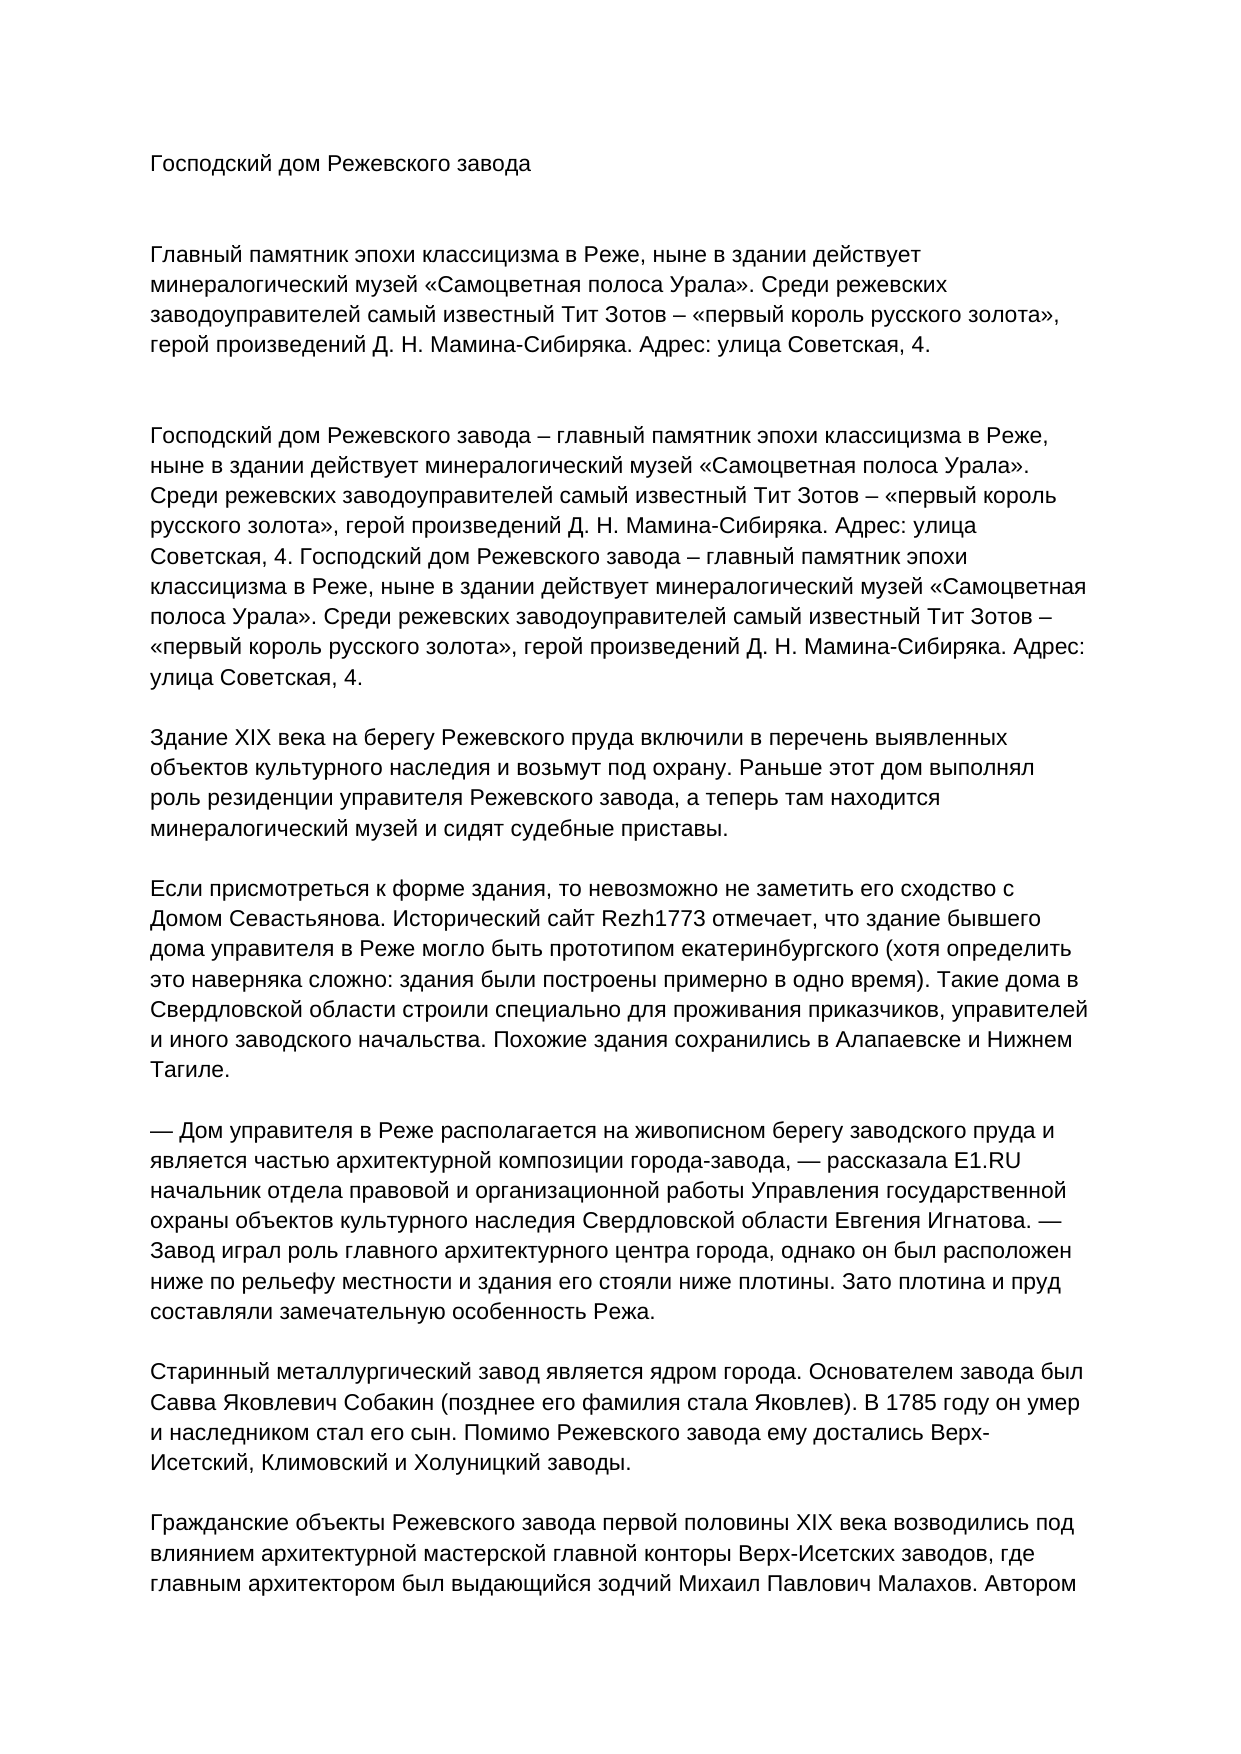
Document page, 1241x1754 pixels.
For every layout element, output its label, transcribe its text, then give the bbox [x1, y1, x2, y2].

text Здание XIX века на берегу Режевского пруда включили в перечень выявленных объектов культурного наследия и возьмут под охрану. Раньше этот дом выполнял роль резиденции управителя Режевского завода, а теперь там находится минералогический музей и сидят судебные приставы. [150, 724, 1090, 841]
text Если присмотреться к форме здания, то невозможно не заметить его сходство с Домом Севастьянова. Исторический сайт Rezh1773 отмечает, что здание бывшего дома управителя в Реже могло быть прототипом екатеринбургского (хотя определить это наверняка сложно: здания были построены примерно в одно время). Такие дома в Свердловской области строили специально для проживания приказчиков, управителей и иного заводского начальства. Похожие здания сохранились в Алапаевске и Нижнем Тагиле. [150, 875, 1090, 1083]
text — Дом управителя в Реже располагается на живописном берегу заводского пруда и является частью архитектурной композиции города-завода, — рассказала E1.RU начальник отдела правовой и организационной работы Управления государственной охраны объектов культурного наследия Свердловской области Евгения Игнатова. — Завод играл роль главного архитектурного центра города, однако он был расположен ниже по рельефу местности и здания его стояли ниже плотины. Зато плотина и пруд составляли замечательную особенность Режа. [150, 1117, 1090, 1324]
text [150, 1509, 1090, 1596]
text Старинный металлургический завод является ядром города. Основателем завода был Савва Яковлевич Собакин (позднее его фамилия стала Яковлев). В 1785 году он умер и наследником стал его сын. Помимо Режевского завода ему достались Верх-Исетский, Климовский и Холуницкий заводы. [150, 1358, 1090, 1475]
text Господский дом Режевского завода [150, 150, 1090, 176]
text Главный памятник эпохи классицизма в Реже, ныне в здании действует минералогический музей «Самоцветная полоса Урала». Среди режевских заводоуправителей самый известный Тит Зотов – «первый король русского золота», герой произведений Д. Н. Мамина-Сибиряка. Адрес: улица Советская, 4. [150, 241, 1090, 358]
text Господский дом Режевского завода – главный памятник эпохи классицизма в Реже, ныне в здании действует минералогический музей «Самоцветная полоса Урала». Среди режевских заводоуправителей самый известный Тит Зотов – «первый король русского золота», герой произведений Д. Н. Мамина-Сибиряка. Адрес: улица Советская, 4. Господский дом Режевского завода – главный памятник эпохи классицизма в Реже, ныне в здании действует минералогический музей «Самоцветная полоса Урала». Среди режевских заводоуправителей самый известный Тит Зотов – «первый король русского золота», герой произведений Д. Н. Мамина-Сибиряка. Адрес: улица Советская, 4. [150, 422, 1090, 690]
